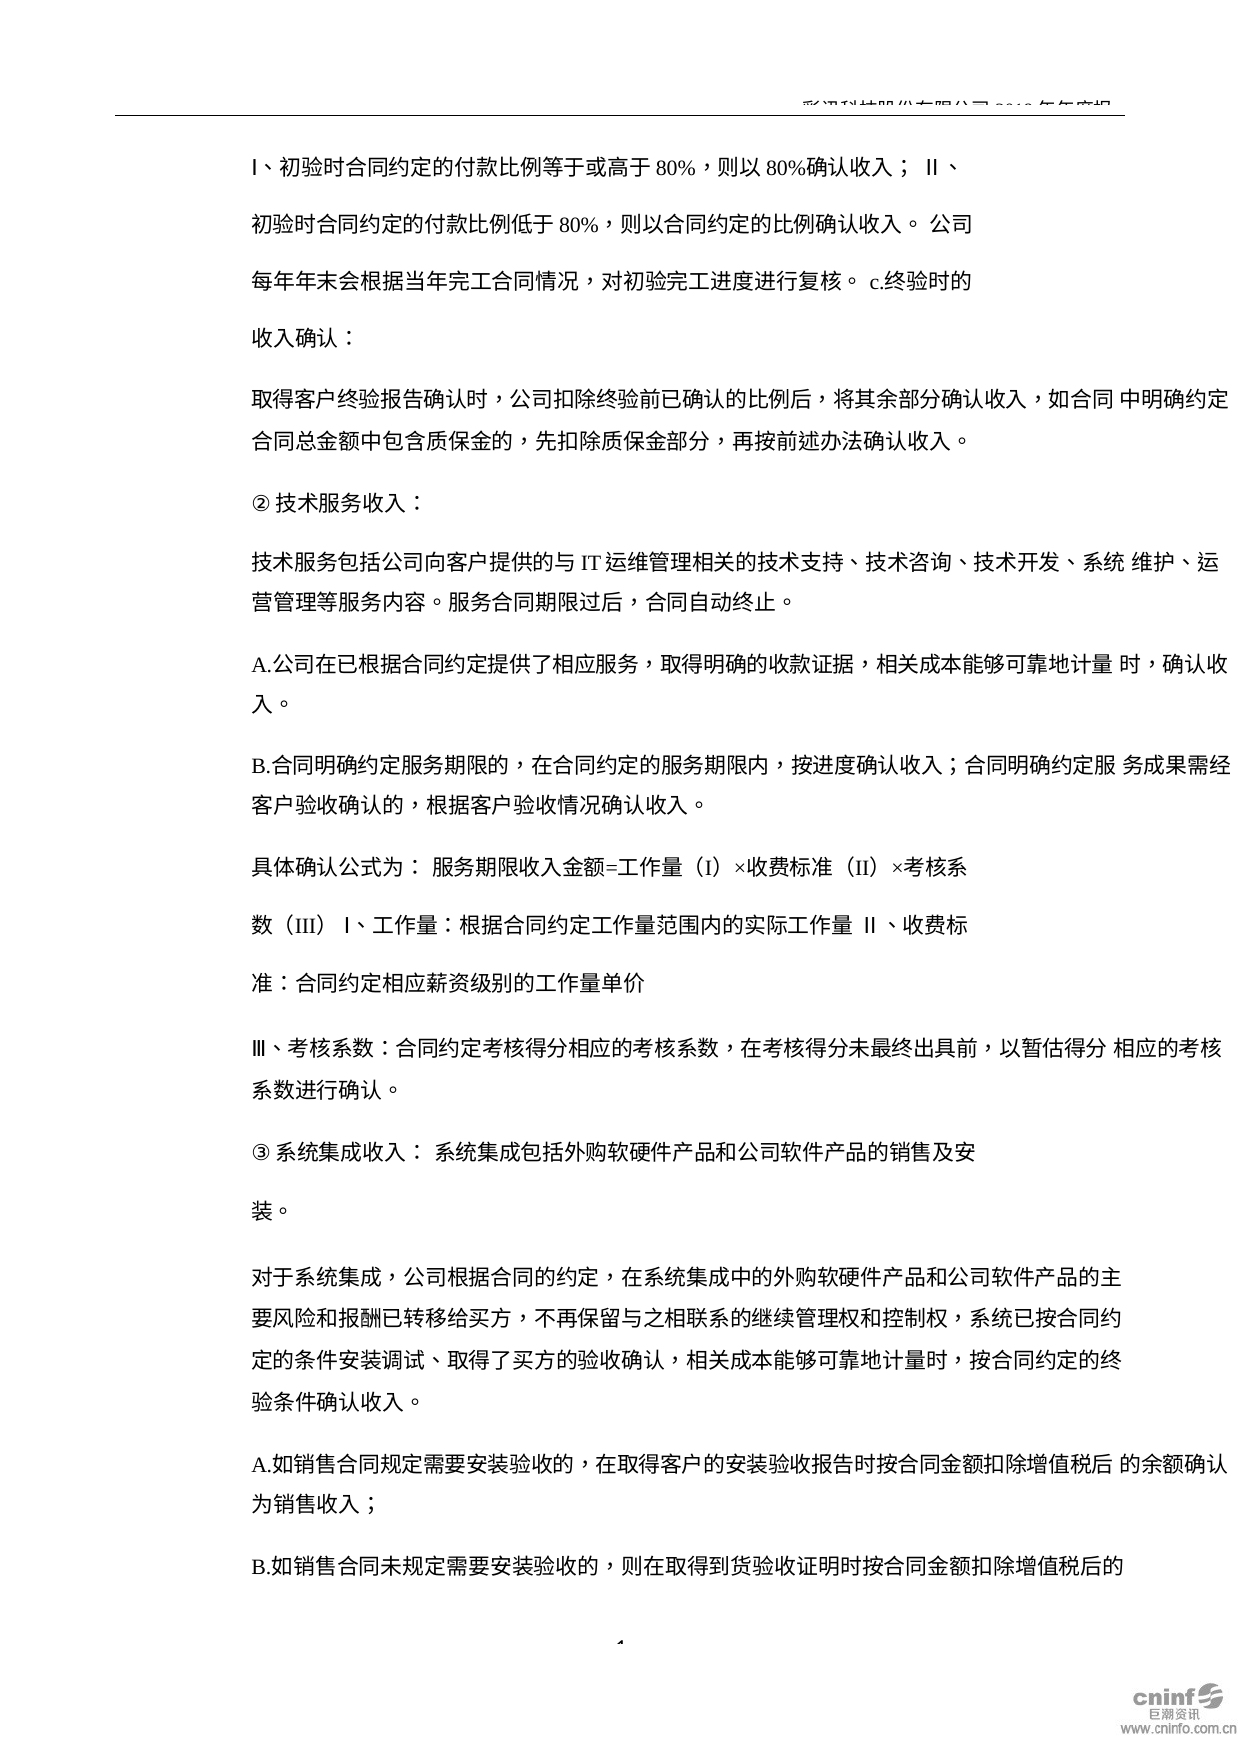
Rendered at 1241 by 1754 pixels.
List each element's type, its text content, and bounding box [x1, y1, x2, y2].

text ③系统集成收入： 系统集成包括外购软硬件产品和公司软件产品的销售及安装。 [251, 1137, 977, 1226]
picture [1115, 1680, 1240, 1737]
text B.合同明确约定服务期限的，在合同约定的服务期限内，按进度确认收入；合同明确约定服 务成果需经客户验收确认的，根据客户验收情况确认收入。 [251, 750, 1240, 820]
text A.如销售合同规定需要安装验收的，在取得客户的安装验收报告时按合同金额扣除增值税后 的余额确认为销售收入； [251, 1449, 1240, 1519]
text B.如销售合同未规定需要安装验收的，则在取得到货验收证明时按合同金额扣除增值税后的 [251, 1551, 1240, 1581]
text ②技术服务收入： [251, 488, 1240, 518]
text 对于系统集成，公司根据合同的约定，在系统集成中的外购软硬件产品和公司软件产品的主 要风险和报酬已转移给买方，不再保留与之相联系的继续管理权和控制权，系统已按合同约 定的条件安装调试、取得了买方的验收确认，相关成本能够可靠地计量时，按合同约定的终 验条件确认收入。 [251, 1261, 1123, 1417]
text 技术服务包括公司向客户提供的与IT运维管理相关的技术支持、技术咨询、技术开发、系统 维护、运营管理等服务内容。服务合同期限过后，合同自动终止。 [251, 547, 1240, 617]
text Ⅰ、初验时合同约定的付款比例等于或高于80%，则以80%确认收入； Ⅱ、初验时合同约定的付款比例低于80%，则以合同约定的比例确认收入。 公司每年年末会根据当年完工合同情况，对初验完工进度进行复核。 c.终验时的收入确认： [251, 152, 977, 352]
text Ⅲ、考核系数：合同约定考核得分相应的考核系数，在考核得分未最终出具前，以暂估得分 相应的考核系数进行确认。 [251, 1033, 1240, 1105]
text 具体确认公式为： 服务期限收入金额=工作量（I）×收费标准（II）×考核系数（III） Ⅰ、工作量：根据合同约定工作量范围内的实际工作量 Ⅱ、收费标准：合同约定相应薪资级别的工作量单价 [251, 852, 977, 998]
text 取得客户终验报告确认时，公司扣除终验前已确认的比例后，将其余部分确认收入，如合同 中明确约定合同总金额中包含质保金的，先扣除质保金部分，再按前述办法确认收入。 [251, 384, 1240, 456]
text A.公司在已根据合同约定提供了相应服务，取得明确的收款证据，相关成本能够可靠地计量 时，确认收入。 [251, 649, 1240, 719]
